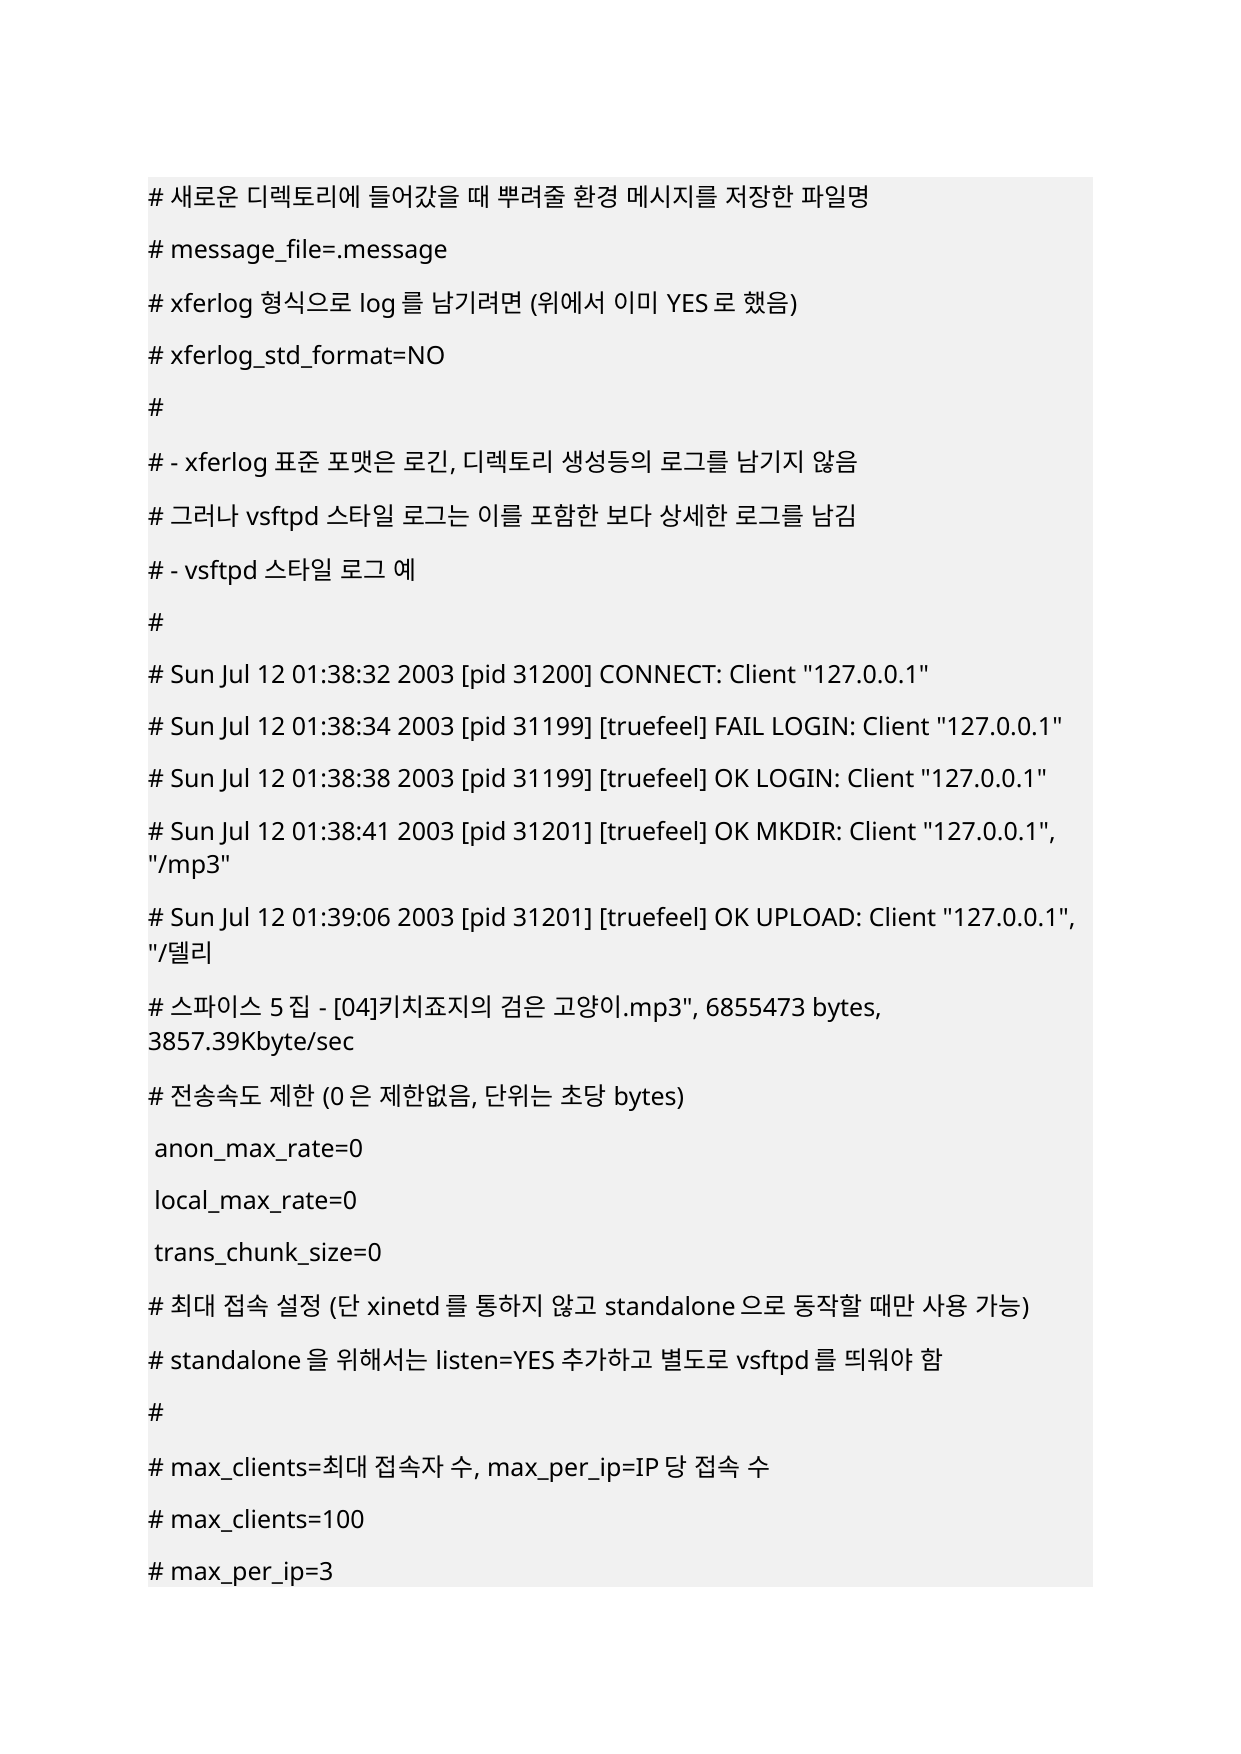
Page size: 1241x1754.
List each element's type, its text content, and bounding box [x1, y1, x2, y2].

text # 전송속도 제한 (0은 제한없음, 단위는 초당 bytes) [148, 1076, 1093, 1112]
text # standalone을 위해서는 listen=YES 추가하고 별도로 vsftpd를 띄워야 함 [148, 1341, 1093, 1377]
text # Sun Jul 12 01:38:38 2003 [pid 31199] [truefeel] OK LOGIN: Client "127.0.0.1" [148, 761, 1093, 795]
text # xferlog 형식으로 log를 남기려면 (위에서 이미 YES로 했음) [148, 283, 1093, 320]
text # [148, 605, 1093, 639]
text local_max_rate=0 [148, 1182, 1093, 1216]
text # xferlog_std_format=NO [148, 338, 1093, 372]
text # - vsftpd 스타일 로그 예 [148, 551, 1093, 587]
text # [148, 390, 1093, 424]
text # 새로운 디렉토리에 들어갔을 때 뿌려줄 환경 메시지를 저장한 파일명 [148, 177, 1093, 213]
text # [148, 1395, 1093, 1429]
text # 스파이스 5집 - [04]키치죠지의 검은 고양이.mp3", 6855473 bytes, 3857.39Kbyte/sec [148, 988, 1093, 1058]
text # Sun Jul 12 01:38:34 2003 [pid 31199] [truefeel] FAIL LOGIN: Client "127.0.0.1" [148, 709, 1093, 743]
text # message_file=.message [148, 231, 1093, 266]
text # max_per_ip=3 [148, 1553, 1093, 1587]
text # max_clients=100 [148, 1501, 1093, 1535]
text # 그러나 vsftpd 스타일 로그는 이를 포함한 보다 상세한 로그를 남김 [148, 496, 1093, 532]
text # Sun Jul 12 01:38:32 2003 [pid 31200] CONNECT: Client "127.0.0.1" [148, 657, 1093, 691]
text trans_chunk_size=0 [148, 1234, 1093, 1268]
text # - xferlog 표준 포맷은 로긴, 디렉토리 생성등의 로그를 남기지 않음 [148, 442, 1093, 478]
text # Sun Jul 12 01:39:06 2003 [pid 31201] [truefeel] OK UPLOAD: Client "127.0.0.1", "/델리 [148, 899, 1093, 969]
text anon_max_rate=0 [148, 1130, 1093, 1164]
text # max_clients=최대 접속자 수, max_per_ip=IP당 접속 수 [148, 1447, 1093, 1483]
text # 최대 접속 설정 (단 xinetd를 통하지 않고 standalone으로 동작할 때만 사용 가능) [148, 1286, 1093, 1323]
text # Sun Jul 12 01:38:41 2003 [pid 31201] [truefeel] OK MKDIR: Client "127.0.0.1", "/mp3" [148, 813, 1093, 881]
